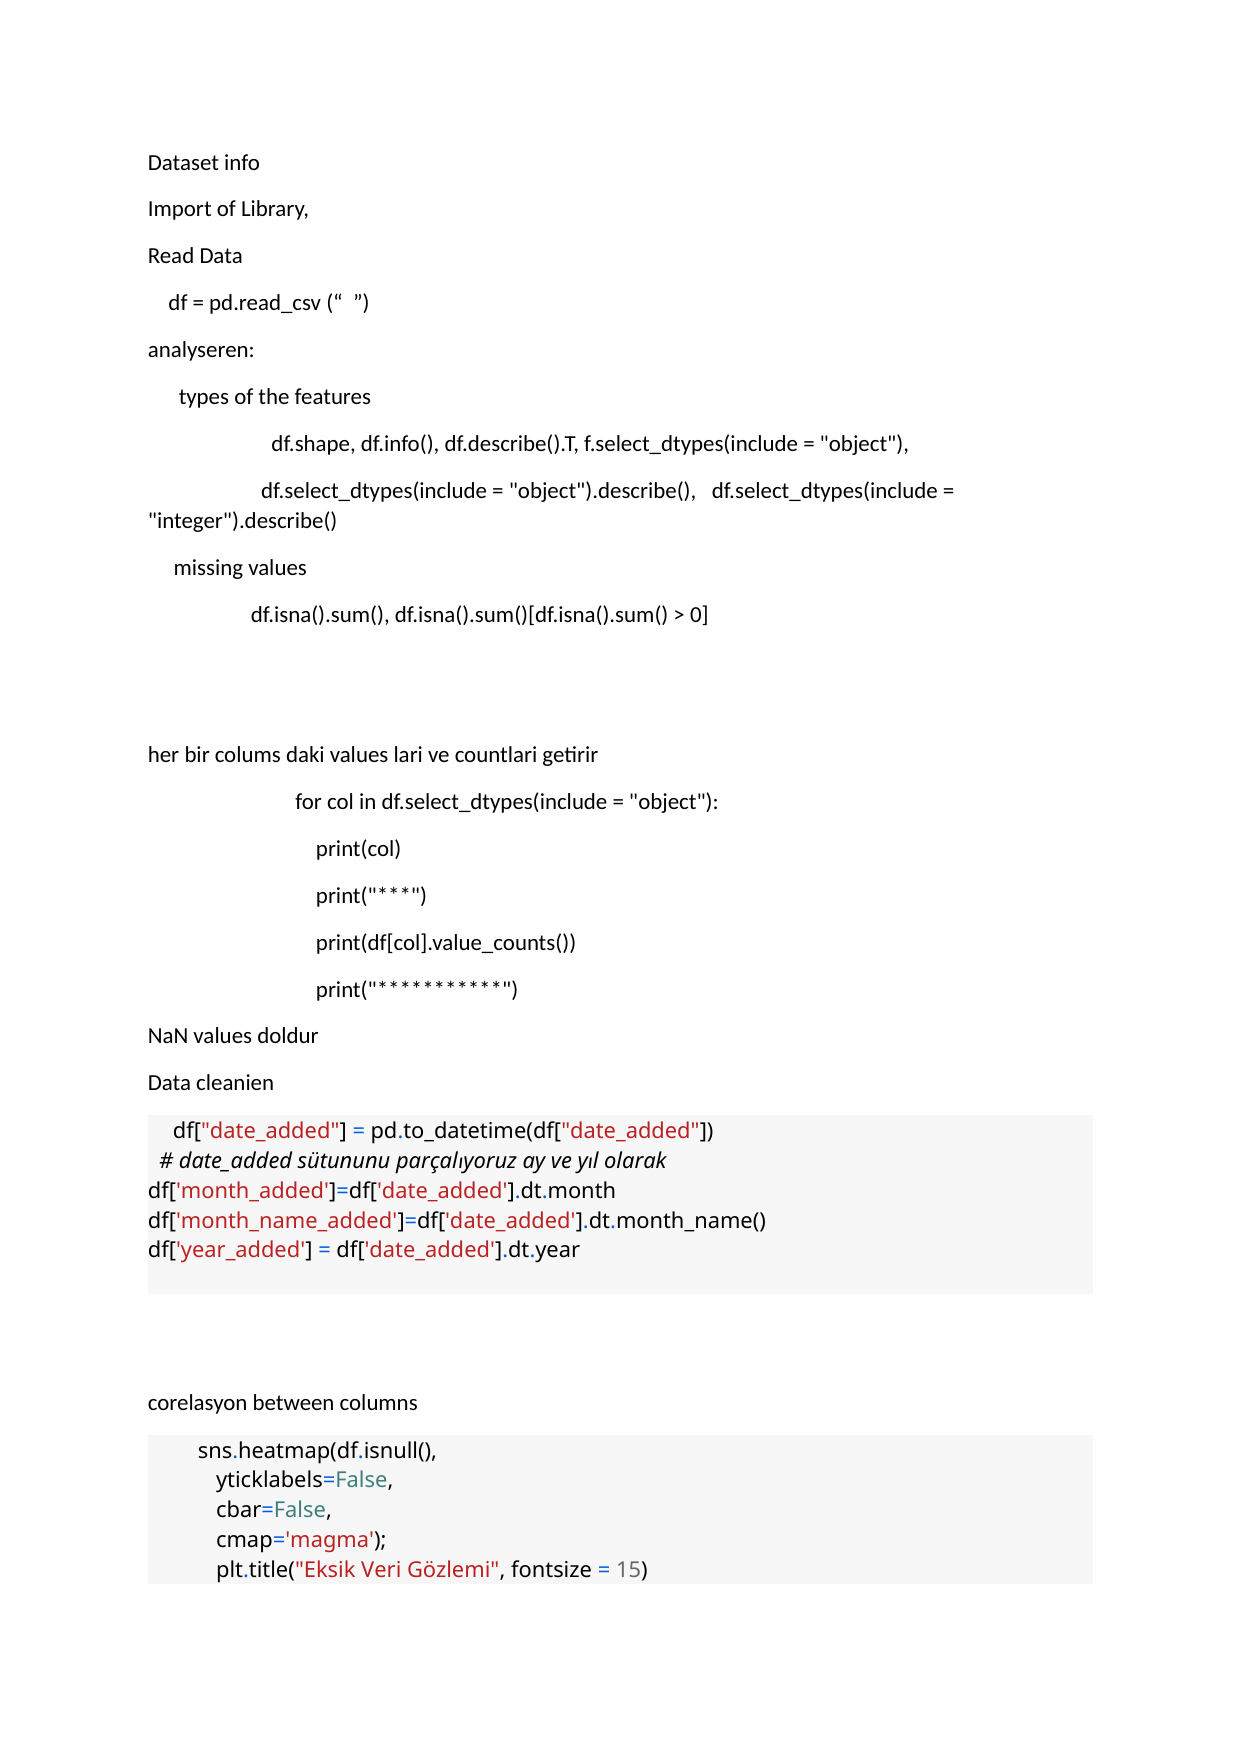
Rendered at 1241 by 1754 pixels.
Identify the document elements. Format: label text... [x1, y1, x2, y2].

text df.select_dtypes(include = "object").describe(), df.select_dtypes(include = "integer").describe() [148, 476, 1093, 534]
text cbar=False, [148, 1494, 1093, 1524]
text for col in df.select_dtypes(include = "object"): [295, 787, 1093, 815]
text Data cleanien [148, 1068, 1093, 1096]
text sns.heatmap(df.isnull(), [148, 1435, 1093, 1464]
text analyseren: [148, 335, 1093, 363]
text Import of Library, [148, 194, 1093, 222]
text df.isna().sum(), df.isna().sum()[df.isna().sum() > 0] [148, 600, 1093, 628]
text df['month_added']=df['date_added'].dt.month [148, 1175, 1093, 1205]
text NaN values doldur [148, 1022, 1093, 1049]
text yticklabels=False, [148, 1464, 1093, 1494]
text df['month_name_added']=df['date_added'].dt.month_name() [148, 1205, 1093, 1234]
text Dataset info [148, 148, 1093, 176]
text print("***") [295, 881, 1093, 909]
text her bir colums daki values lari ve countlari getirir [148, 740, 1093, 768]
text cmap='magma'); [148, 1524, 1093, 1554]
text types of the features [148, 382, 1093, 410]
text df = pd.read_csv (“ ”) [148, 288, 1093, 316]
text plt.title("Eksik Veri Gözlemi", fontsize = 15) [148, 1554, 1093, 1584]
text print(df[col].value_counts()) [295, 928, 1093, 956]
text missing values [148, 553, 1093, 581]
text df['year_added'] = df['date_added'].dt.year [148, 1234, 1093, 1264]
text print("***********") [295, 975, 1093, 1003]
text print(col) [295, 834, 1093, 862]
text df.shape, df.info(), df.describe().T, f.select_dtypes(include = "object"), [148, 429, 1093, 457]
text # date_added sütununu parçalıyoruz ay ve yıl olarak [148, 1145, 1093, 1175]
text Read Data [148, 241, 1093, 269]
text df["date_added"] = pd.to_datetime(df["date_added"]) [148, 1115, 1093, 1145]
text corelasyon between columns [148, 1388, 1093, 1416]
